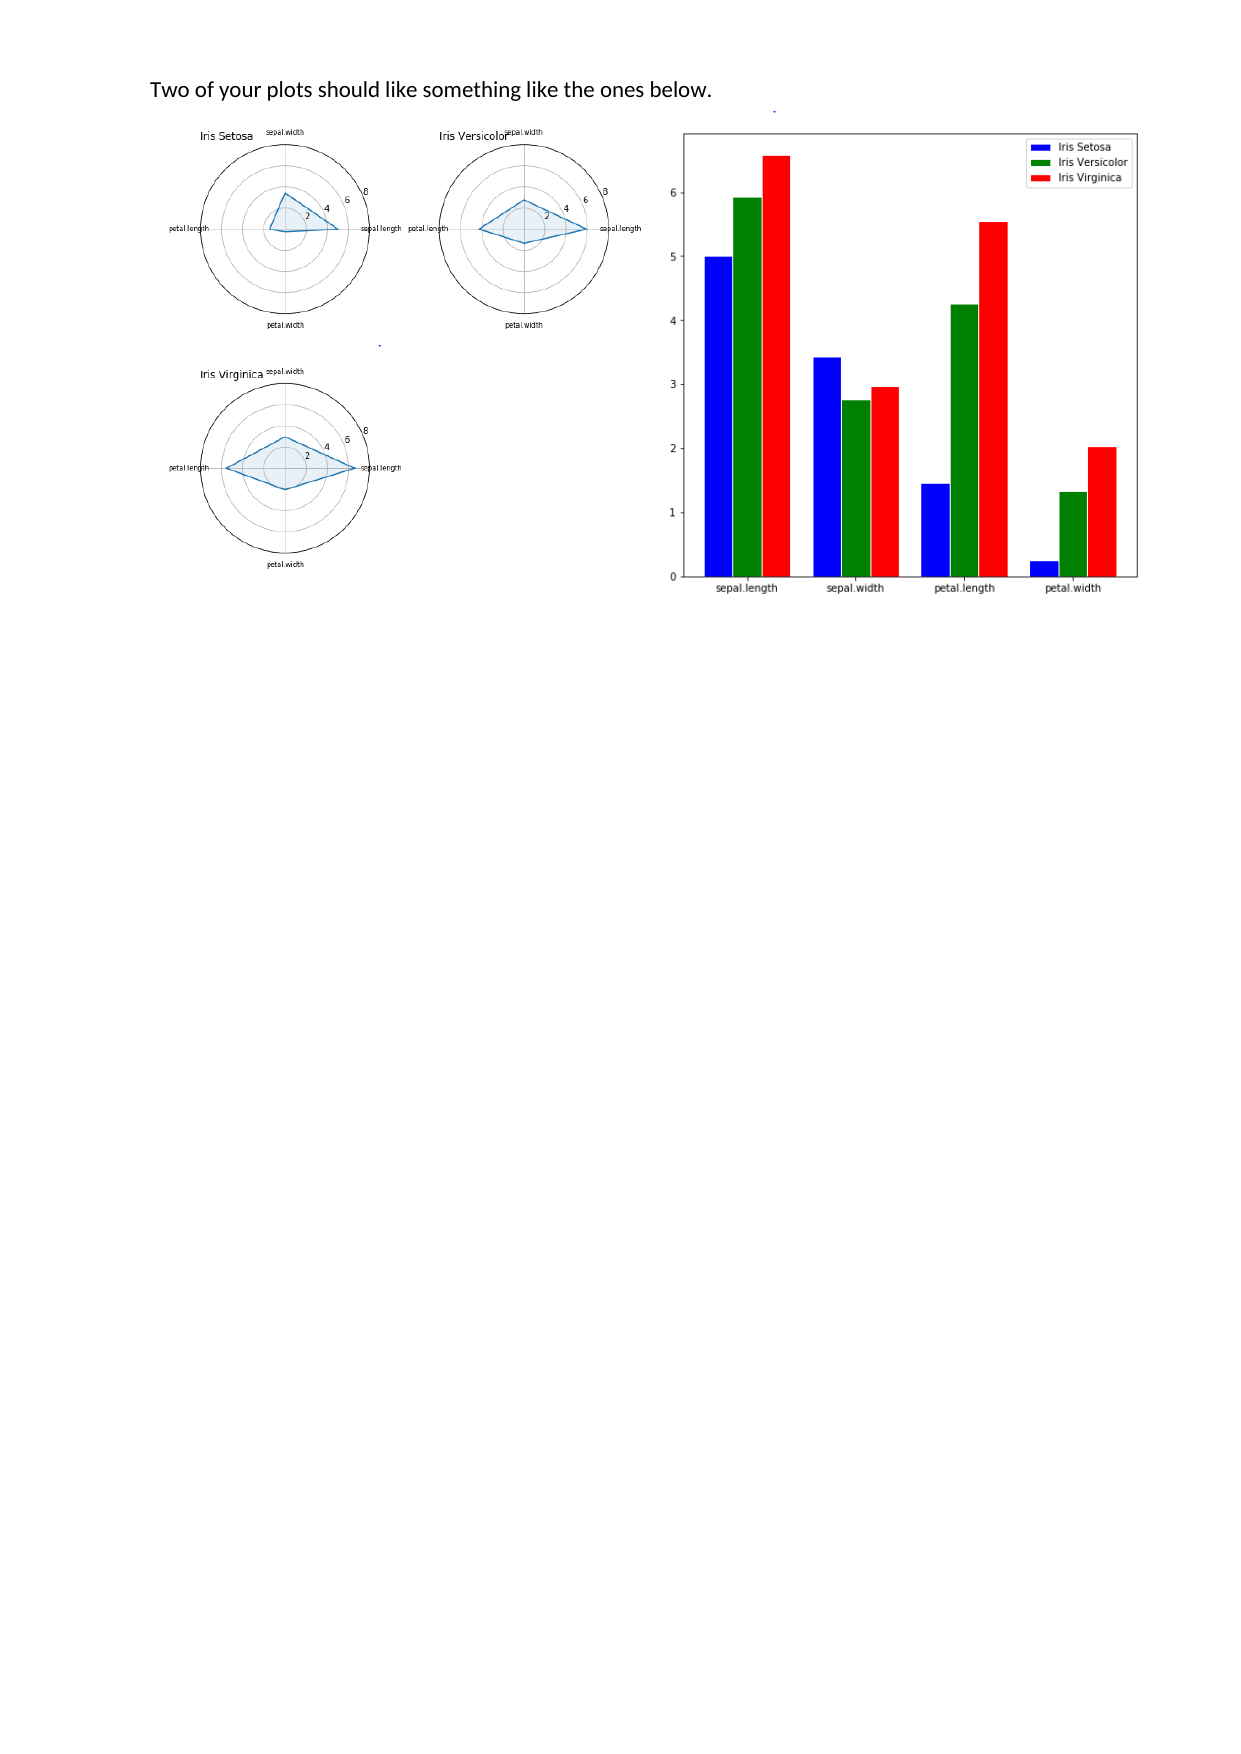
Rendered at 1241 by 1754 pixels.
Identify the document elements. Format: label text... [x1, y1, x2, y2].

list Two of your plots should like something like the ones below. [150, 75, 1165, 103]
picture [660, 111, 1151, 605]
picture [154, 126, 647, 575]
